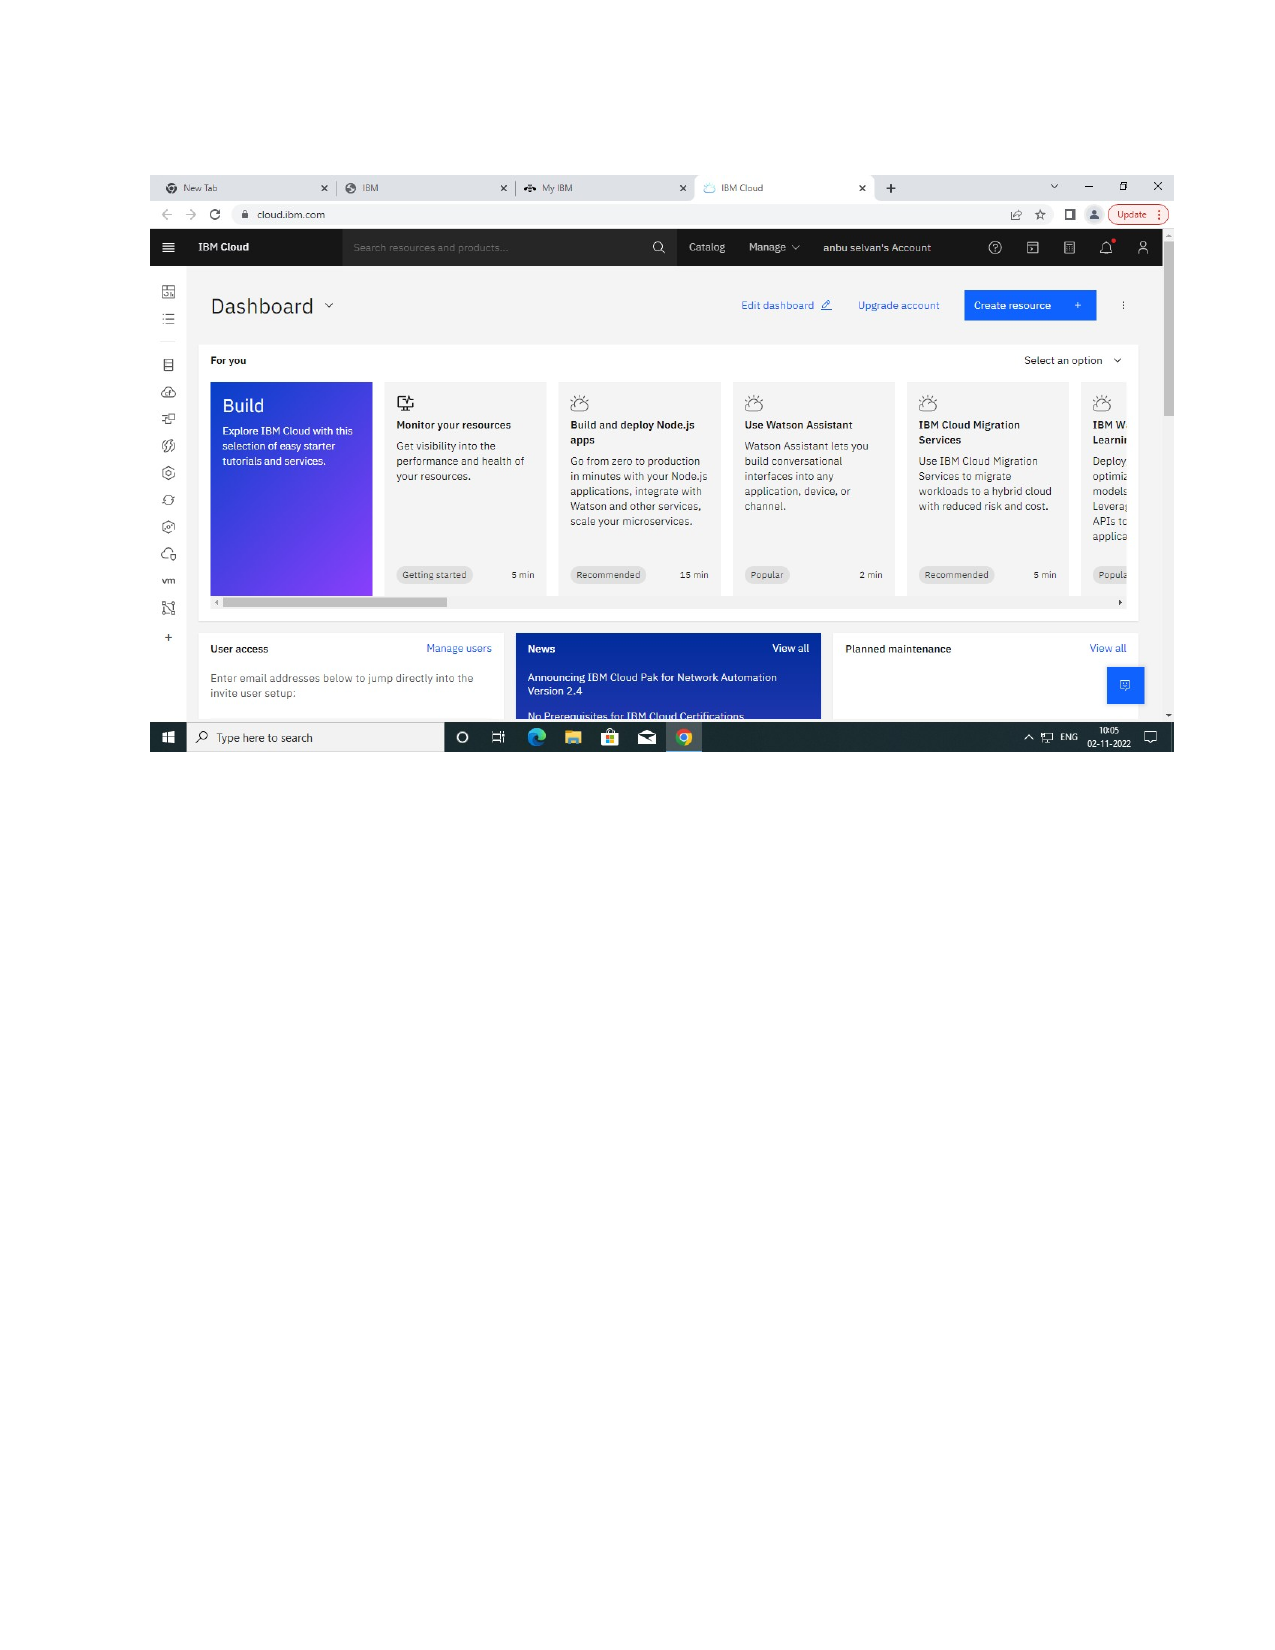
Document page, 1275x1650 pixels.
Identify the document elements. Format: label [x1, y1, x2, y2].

picture [150, 175, 1174, 752]
